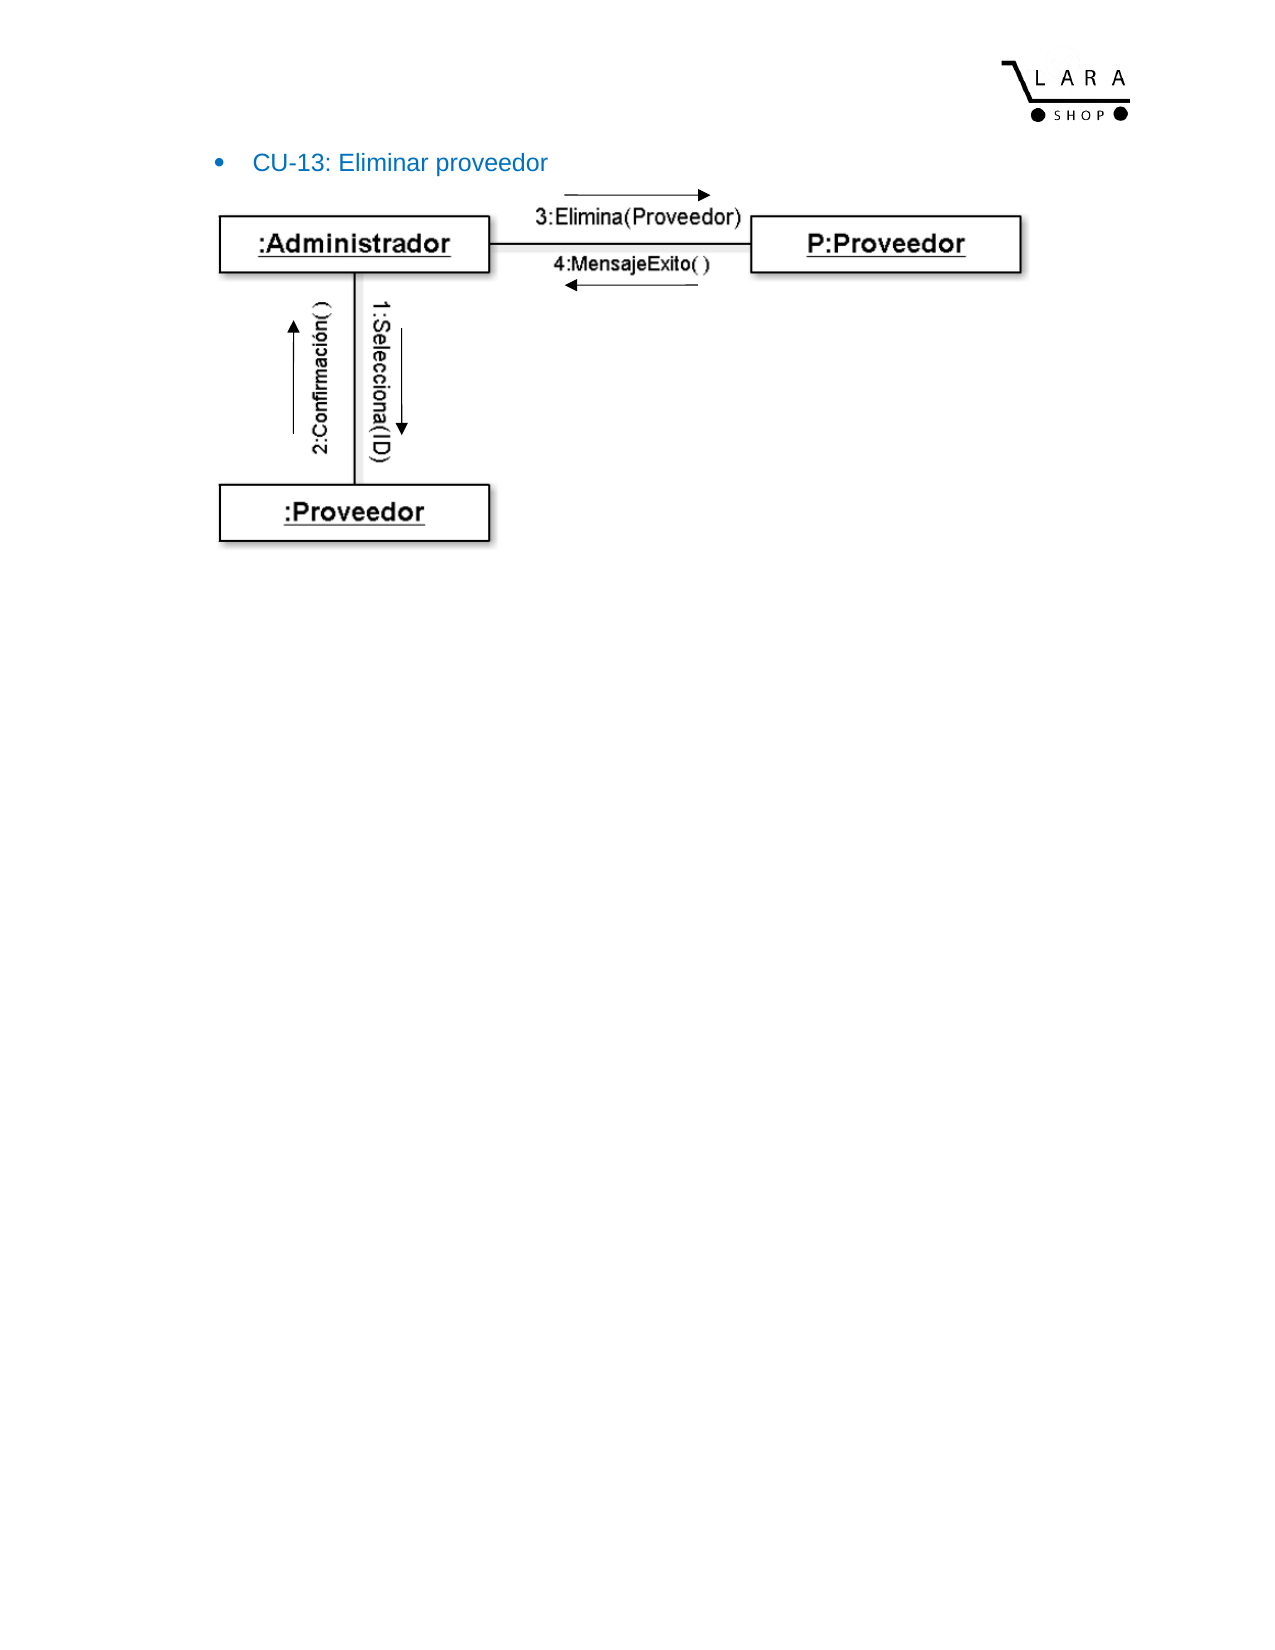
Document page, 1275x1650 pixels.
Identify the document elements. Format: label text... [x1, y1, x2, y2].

picture [177, 180, 1054, 566]
list CU-13: Eliminar proveedor [215, 148, 1098, 176]
picture [993, 38, 1131, 130]
